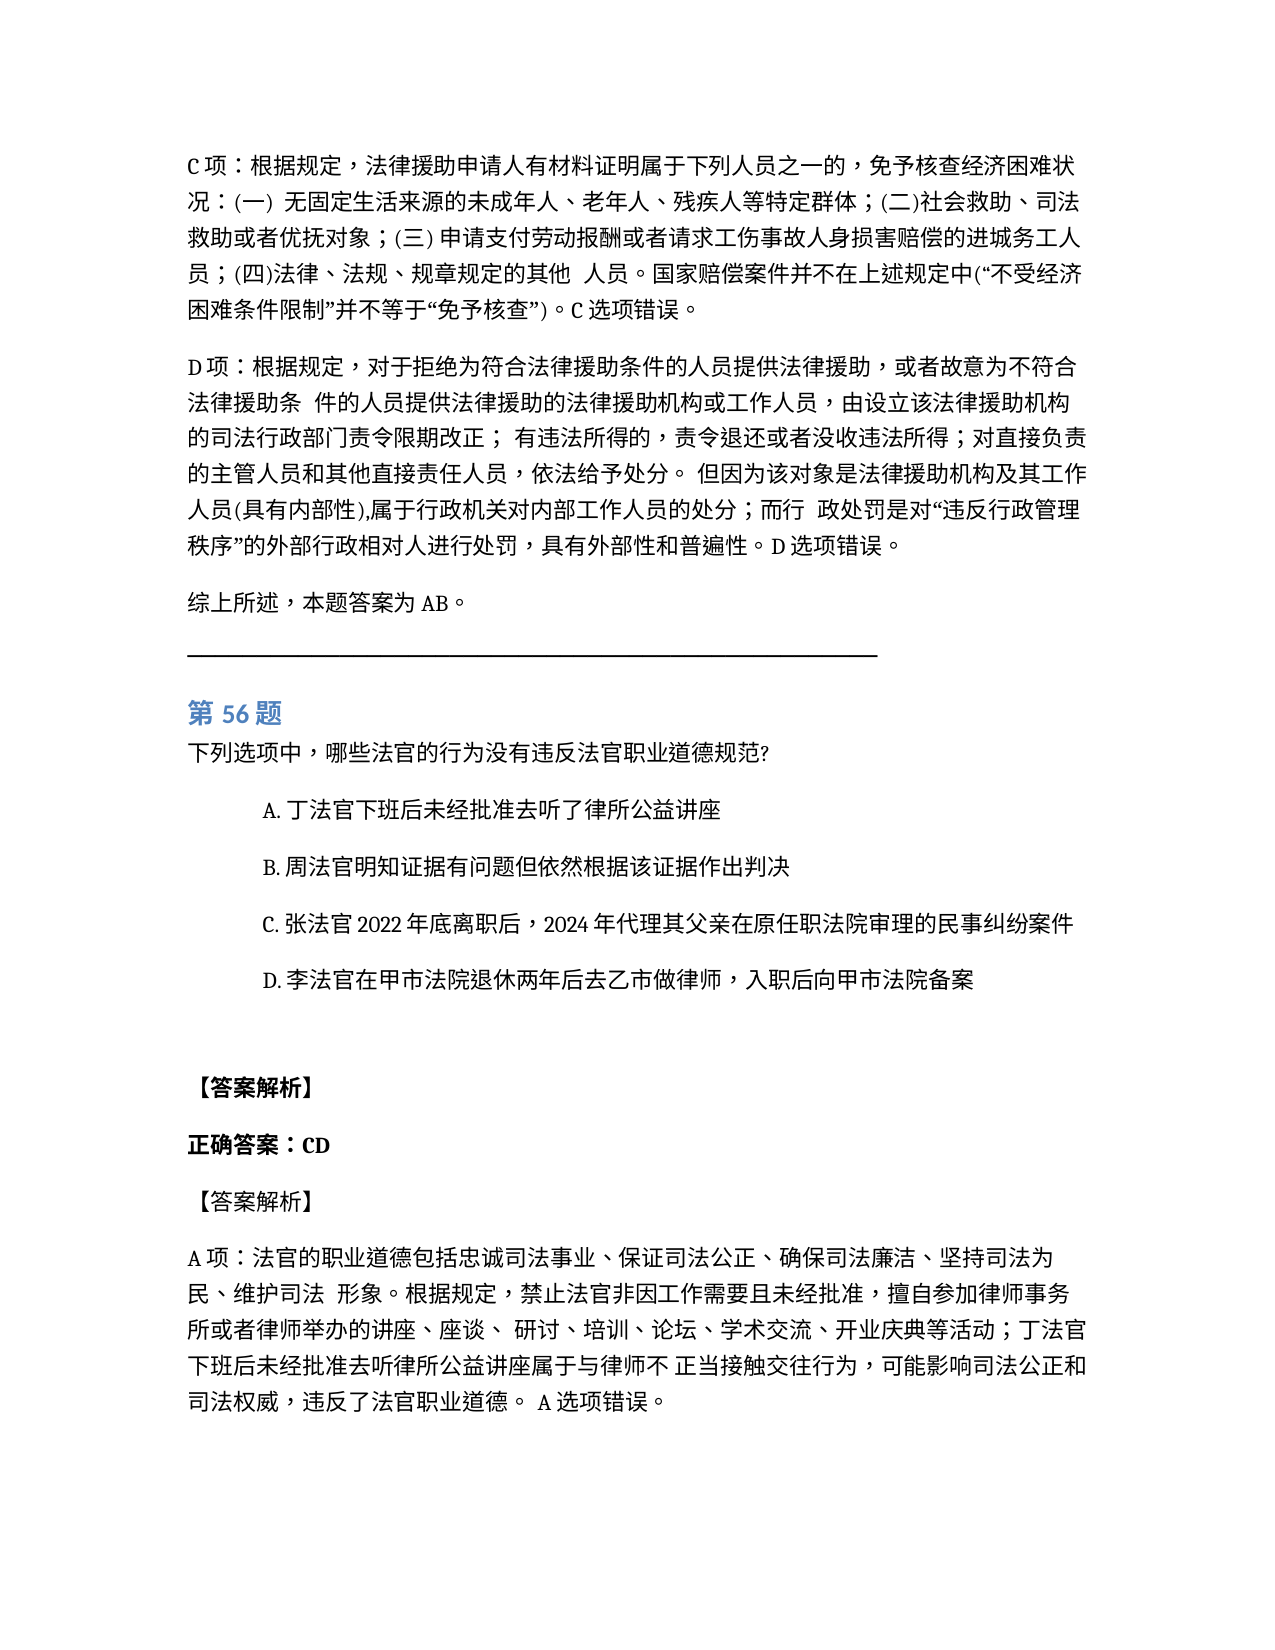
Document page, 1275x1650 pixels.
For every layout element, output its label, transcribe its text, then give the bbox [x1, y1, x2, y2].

text 【答案解析】 [187, 1072, 1087, 1103]
text ────────────────────────────────────────────────── [187, 644, 1087, 670]
text 综上所述，本题答案为AB。 [187, 587, 1087, 618]
text C 项：根据规定，法律援助申请人有材料证明属于下列人员之一的，免予核查经济困难状况：(一) 无固定生活来源的未成年人、老年人、残疾人等特定群体；(二)社会救助、司法救助或者优抚对象；(三) 申请支付劳动报酬或者请求工伤事故人身损害赔偿的进城务工人员；(四)法律、法规、规章规定的其他 人员。国家赔偿案件并不在上述规定中(“不受经济困难条件限制”并不等于“免予核查”)。C 选项错误。 [187, 150, 1087, 325]
text D. 李法官在甲市法院退休两年后去乙市做律师，入职后向甲市法院备案 [262, 964, 1087, 996]
text A 项：法官的职业道德包括忠诚司法事业、保证司法公正、确保司法廉洁、坚持司法为民、维护司法 形象。根据规定，禁止法官非因工作需要且未经批准，擅自参加律师事务所或者律师举办的讲座、座谈、 研讨、培训、论坛、学术交流、开业庆典等活动；丁法官下班后未经批准去听律所公益讲座属于与律师不 正当接触交往行为，可能影响司法公正和司法权威，违反了法官职业道德。 A 选项错误。 [187, 1242, 1087, 1417]
text 【答案解析】 [187, 1186, 1087, 1217]
subtitle 第 56 题 [187, 695, 1087, 732]
text 正确答案：CD [187, 1129, 1087, 1160]
text C. 张法官2022年底离职后，2024年代理其父亲在原任职法院审理的民事纠纷案件 [262, 907, 1087, 939]
text D项：根据规定，对于拒绝为符合法律援助条件的人员提供法律援助，或者故意为不符合法律援助条 件的人员提供法律援助的法律援助机构或工作人员，由设立该法律援助机构的司法行政部门责令限期改正； 有违法所得的，责令退还或者没收违法所得；对直接负责的主管人员和其他直接责任人员，依法给予处分。 但因为该对象是法律援助机构及其工作人员(具有内部性),属于行政机关对内部工作人员的处分；而行 政处罚是对“违反行政管理秩序”的外部行政相对人进行处罚，具有外部性和普遍性。D 选项错误。 [187, 351, 1087, 561]
text A. 丁法官下班后未经批准去听了律所公益讲座 [262, 794, 1087, 825]
text B. 周法官明知证据有问题但依然根据该证据作出判决 [262, 851, 1087, 882]
text 下列选项中，哪些法官的行为没有违反法官职业道德规范? [187, 737, 1087, 768]
